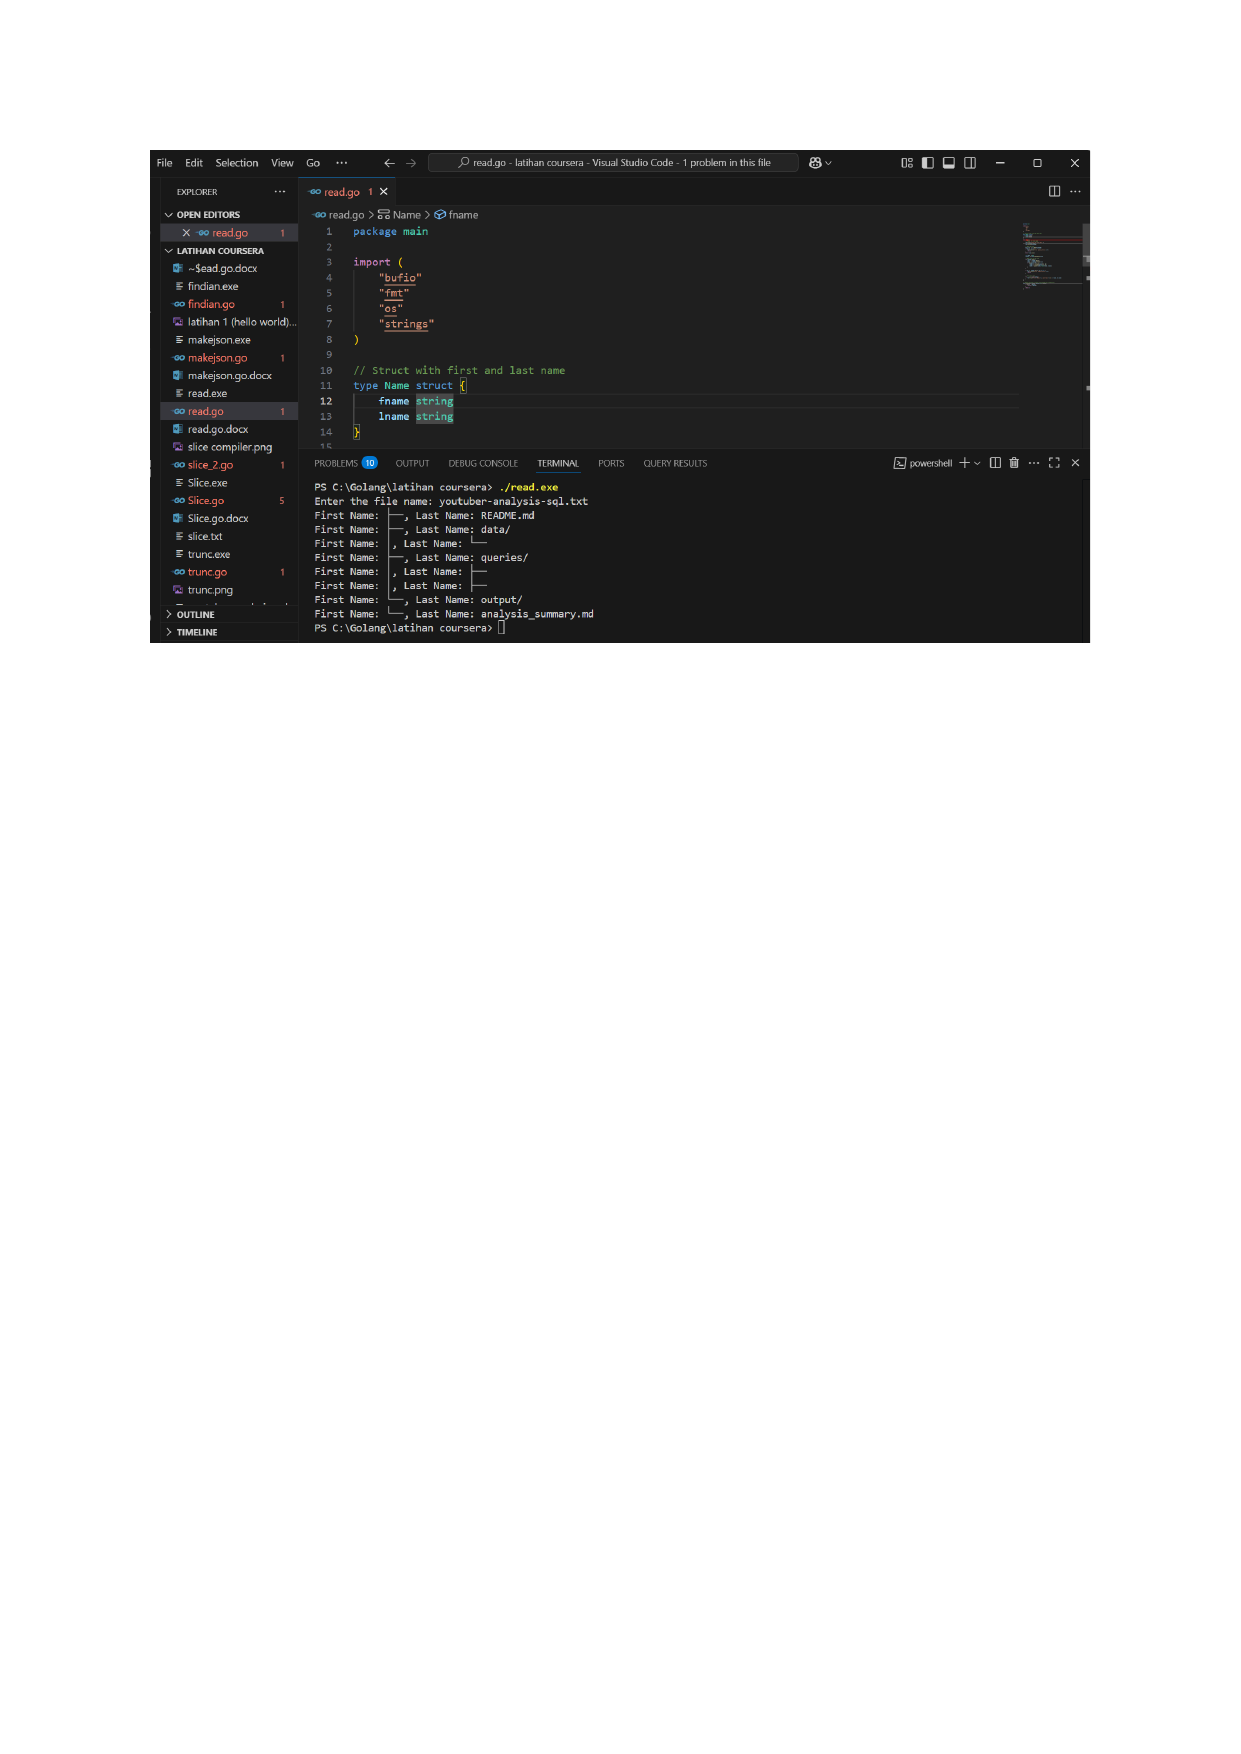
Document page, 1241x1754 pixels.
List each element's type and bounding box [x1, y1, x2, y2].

picture [150, 150, 1091, 643]
